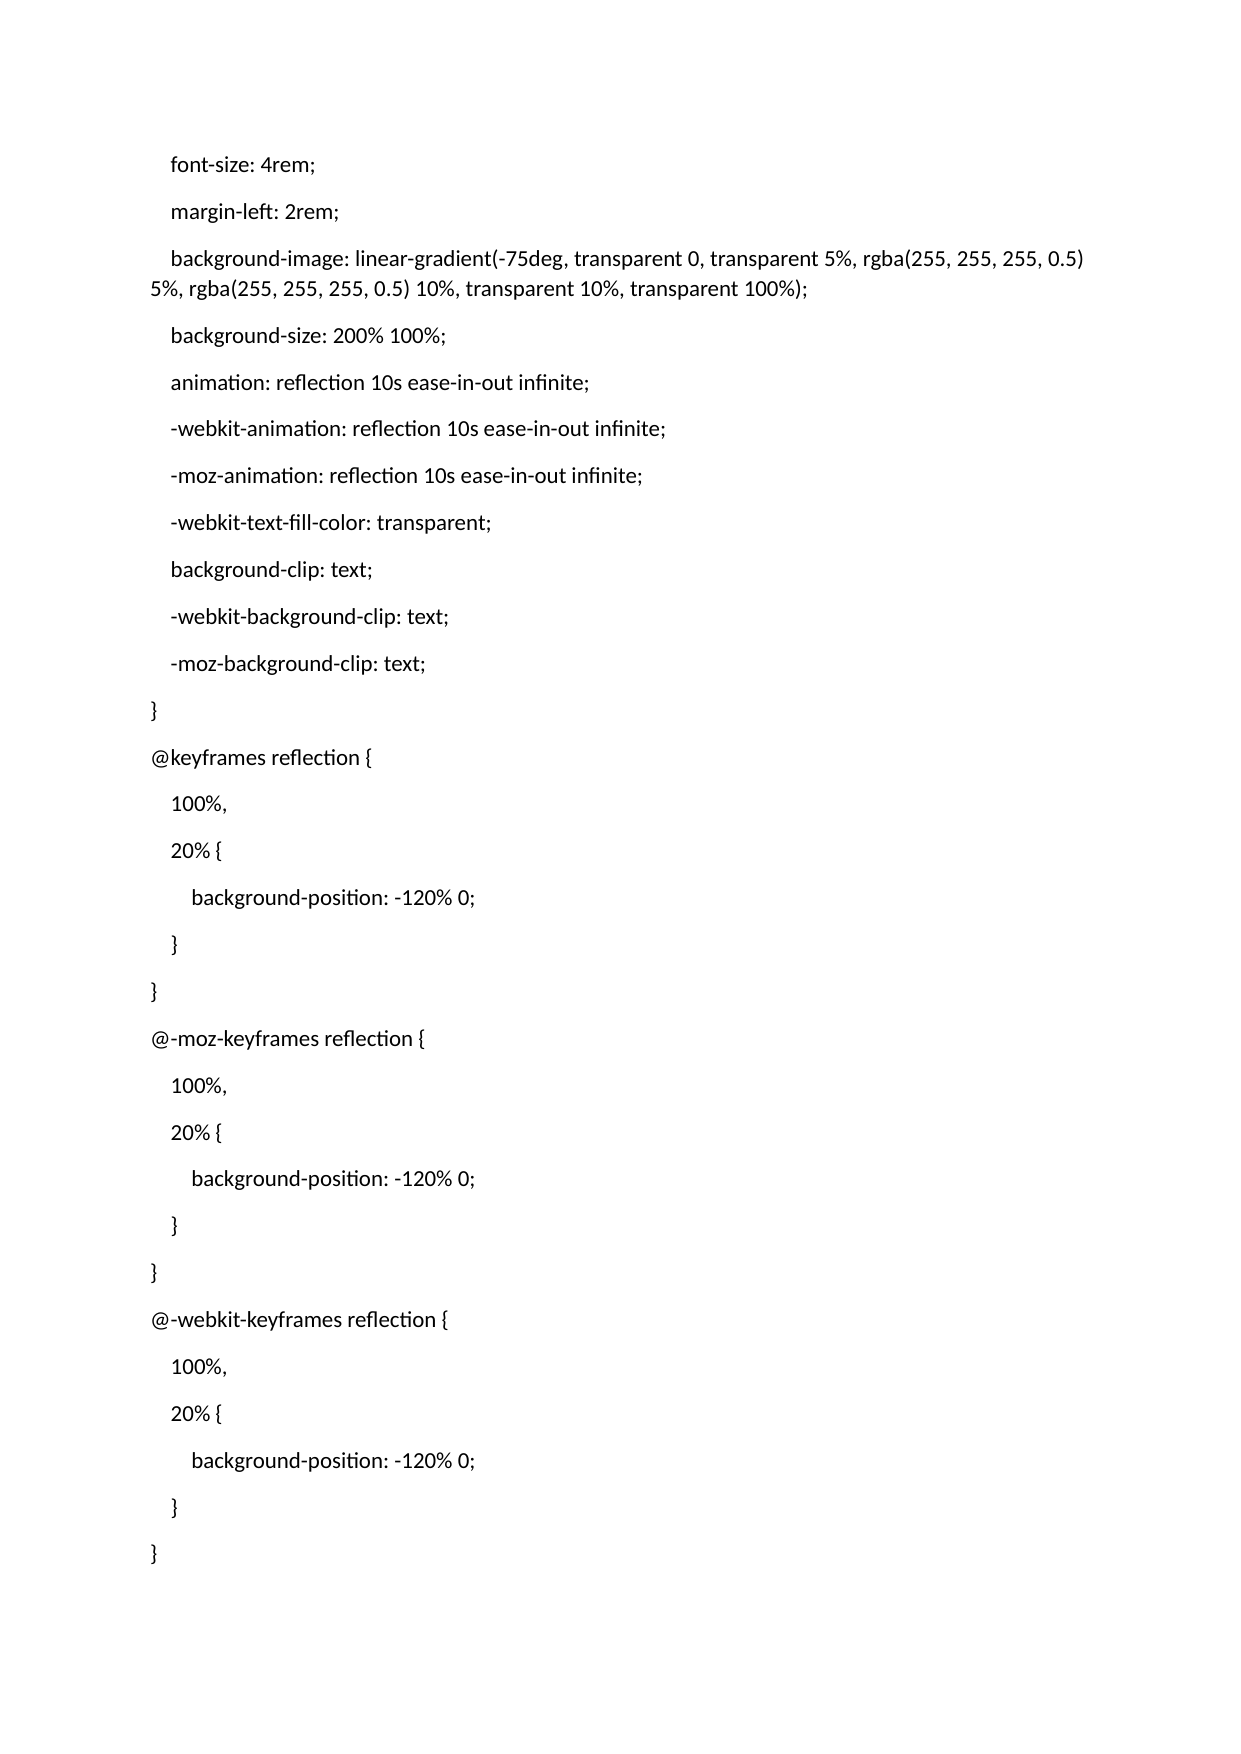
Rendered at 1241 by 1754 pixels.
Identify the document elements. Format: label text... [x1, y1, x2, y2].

text @keyframes reflection { [150, 743, 1090, 771]
text -webkit-background-clip: text; [150, 602, 1090, 630]
text 100%, [150, 789, 1090, 818]
text } [150, 696, 1090, 724]
text background-size: 200% 100%; [150, 321, 1090, 349]
text 20% { [150, 836, 1090, 864]
text animation: reflection 10s ease-in-out infinite; [150, 368, 1090, 396]
text background-position: -120% 0; [150, 1446, 1090, 1474]
text @-moz-keyframes reflection { [150, 1024, 1090, 1052]
text background-clip: text; [150, 555, 1090, 583]
text -moz-background-clip: text; [150, 649, 1090, 677]
text -moz-animation: reflection 10s ease-in-out infinite; [150, 461, 1090, 489]
text background-position: -120% 0; [150, 1164, 1090, 1193]
text } [150, 1211, 1090, 1239]
text 20% { [150, 1399, 1090, 1427]
text } [150, 930, 1090, 958]
text 20% { [150, 1118, 1090, 1146]
text } [150, 977, 1090, 1005]
text font-size: 4rem; [150, 150, 1090, 178]
text 100%, [150, 1071, 1090, 1099]
text margin-left: 2rem; [150, 197, 1090, 225]
text } [150, 1493, 1090, 1521]
text 100%, [150, 1352, 1090, 1380]
text -webkit-animation: reflection 10s ease-in-out infinite; [150, 414, 1090, 443]
text } [150, 1258, 1090, 1286]
text } [150, 1539, 1090, 1568]
text background-position: -120% 0; [150, 883, 1090, 911]
text -webkit-text-fill-color: transparent; [150, 508, 1090, 536]
text @-webkit-keyframes reflection { [150, 1305, 1090, 1333]
text background-image: linear-gradient(-75deg, transparent 0, transparent 5%, rgba(255, 255, 255, 0.5) 5%, rgba(255, 255, 255, 0.5) 10%, transparent 10%, transparent 100%); [150, 244, 1090, 302]
